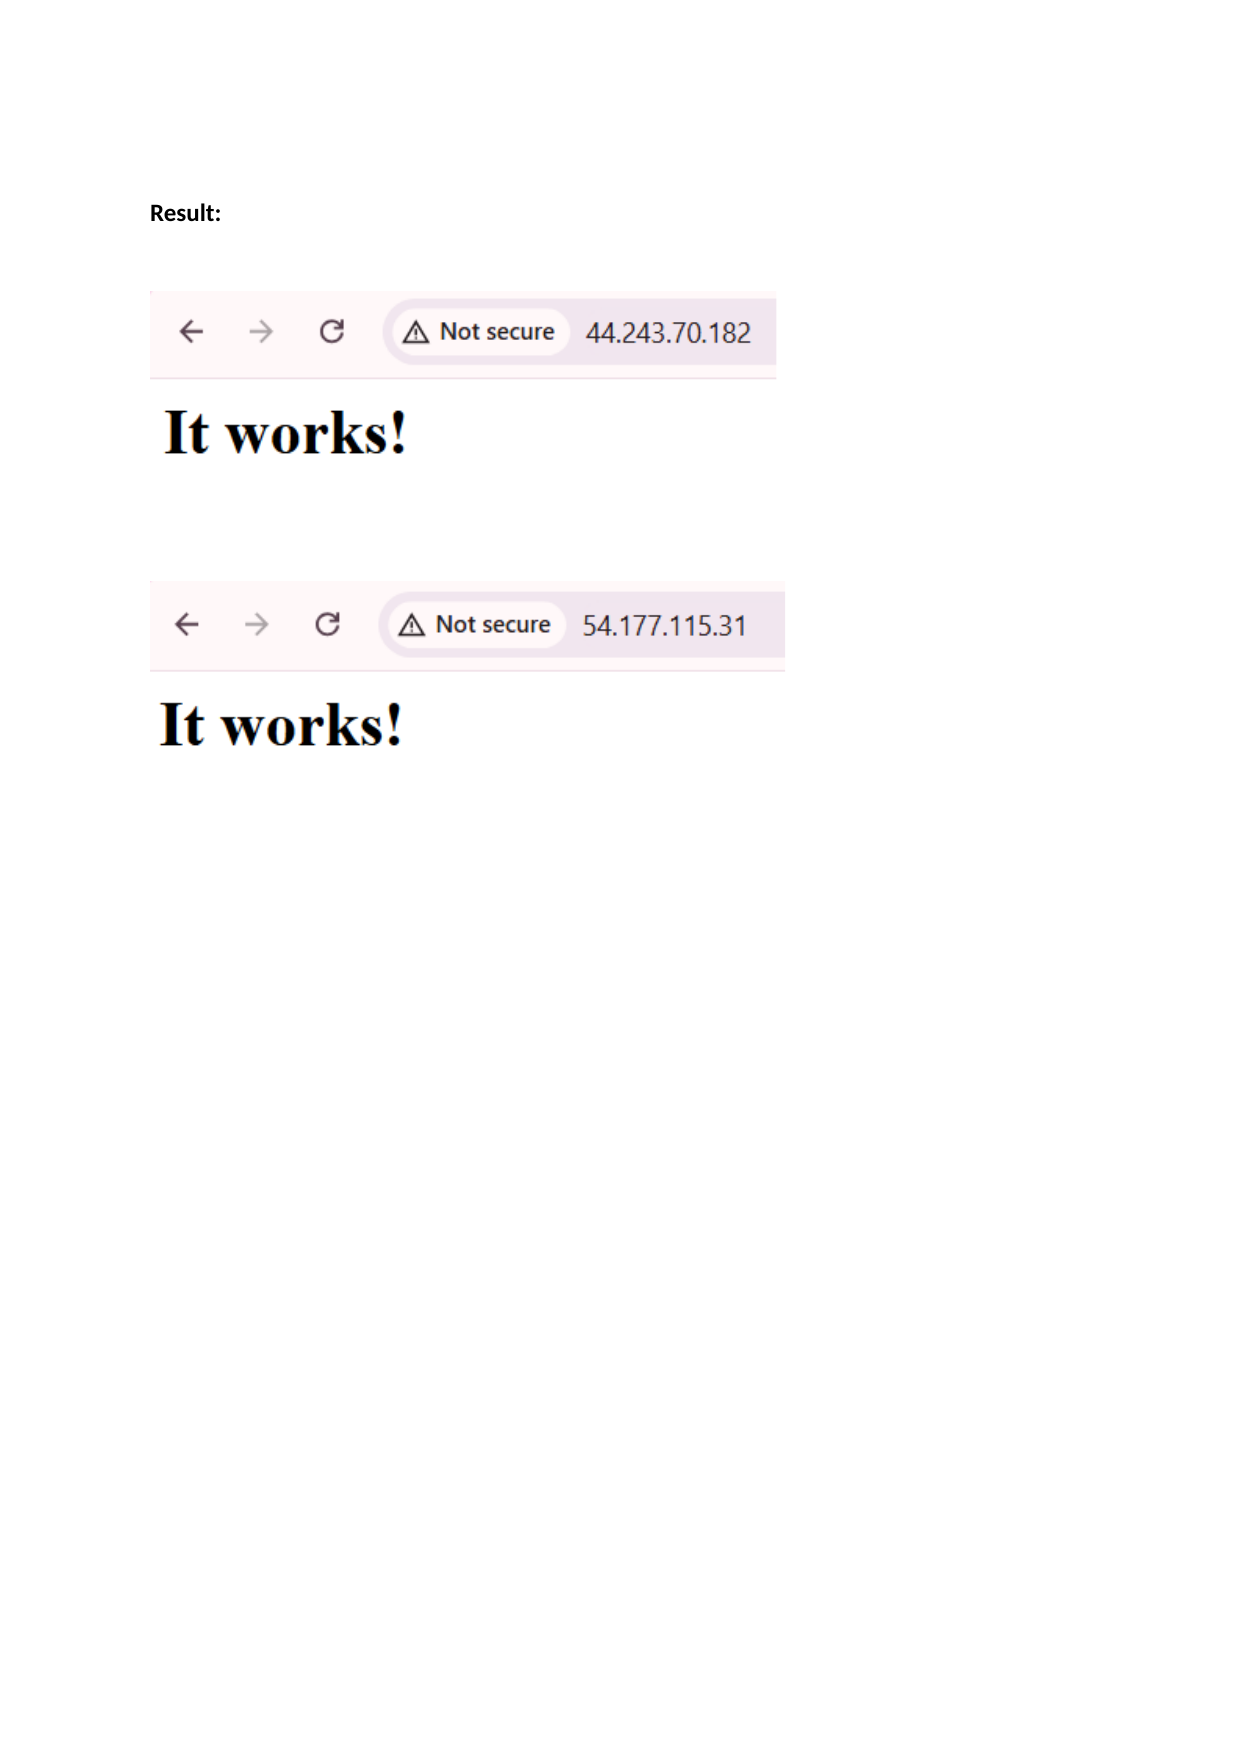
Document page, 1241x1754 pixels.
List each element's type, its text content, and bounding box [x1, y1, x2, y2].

picture [150, 291, 777, 471]
picture [150, 581, 786, 813]
text Result: [150, 197, 1090, 228]
